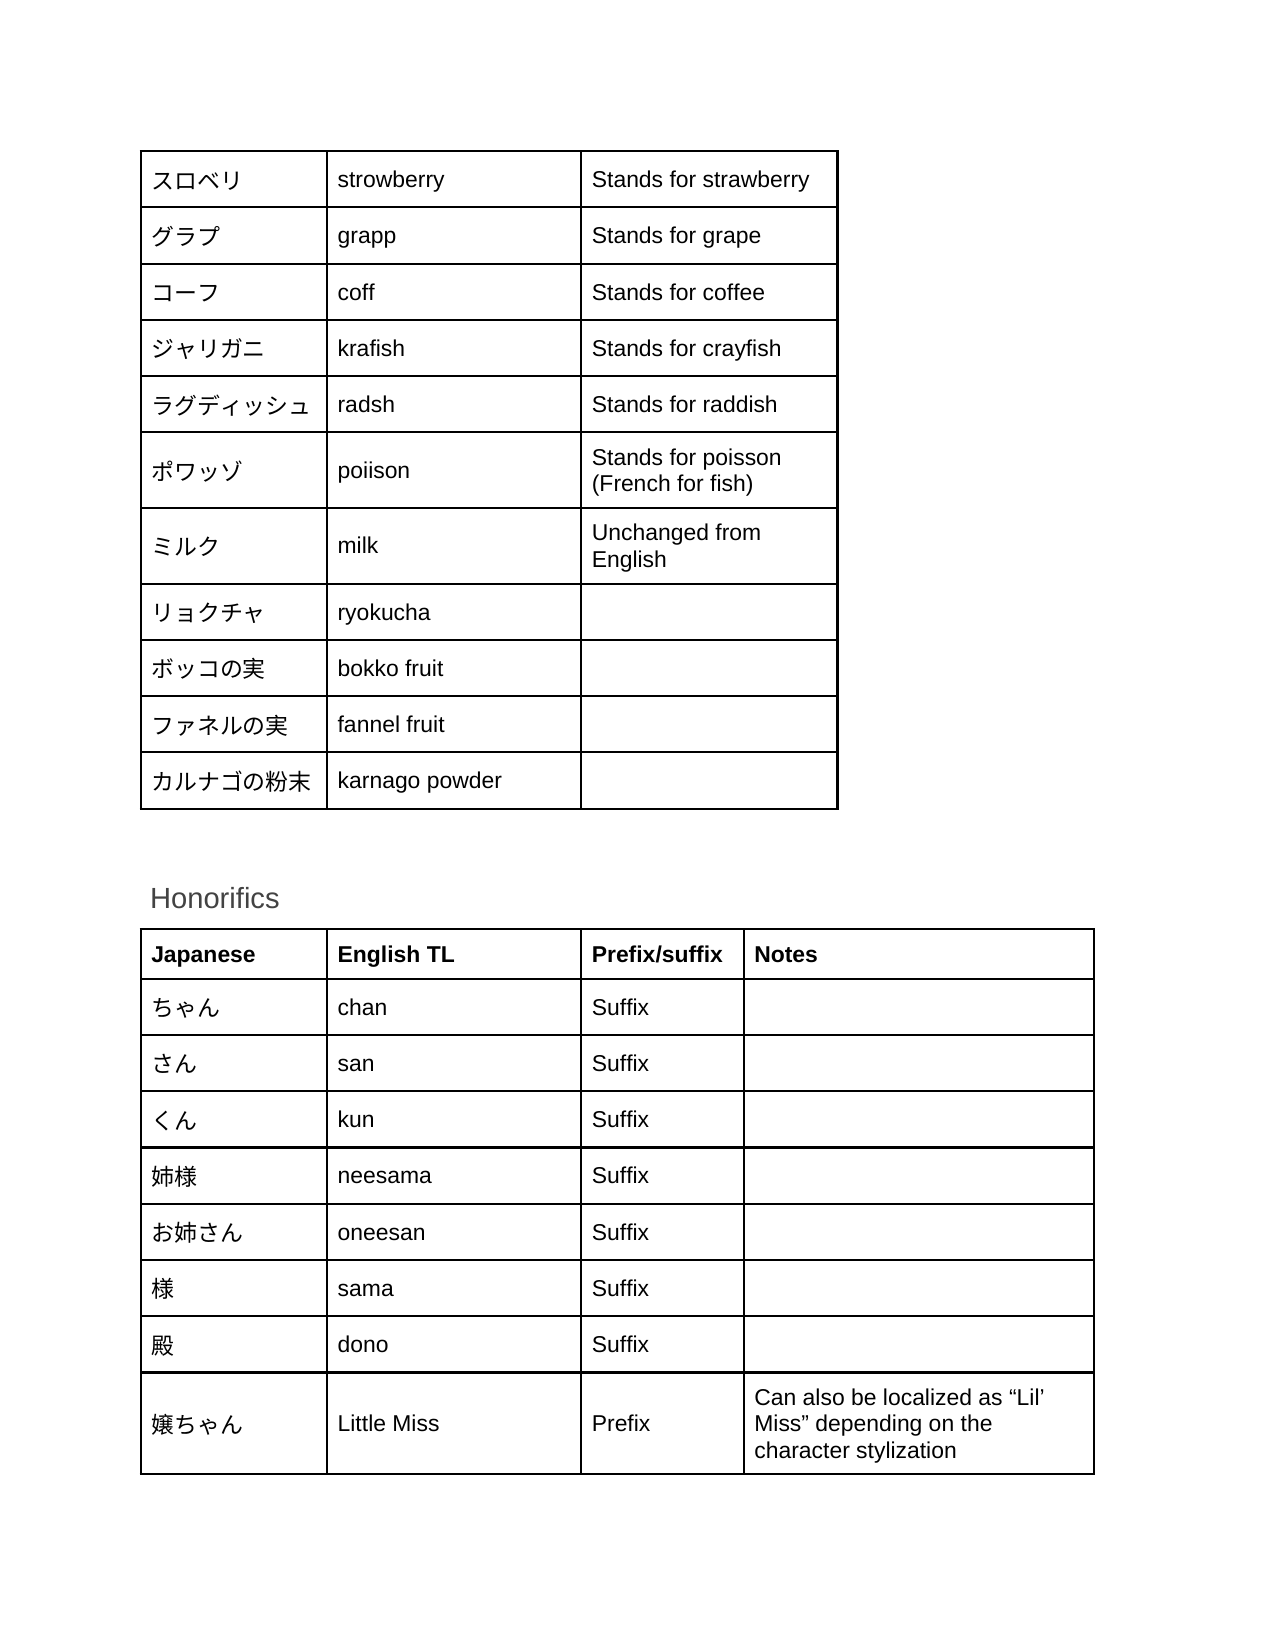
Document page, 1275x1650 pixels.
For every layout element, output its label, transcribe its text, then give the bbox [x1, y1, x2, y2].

table_cell [745, 1261, 1093, 1315]
table_cell kun [328, 1092, 580, 1146]
table_cell [142, 697, 326, 751]
table_cell radsh [328, 377, 580, 431]
table_cell Stands for poisson (French for fish) [582, 433, 836, 507]
table_cell [142, 1149, 326, 1203]
table_cell karnago powder [328, 753, 580, 807]
table_cell [142, 980, 326, 1034]
table_cell Suffix [582, 1317, 743, 1371]
table_cell [142, 1261, 326, 1315]
table_header Japanese [142, 930, 326, 978]
table_cell [745, 1149, 1093, 1203]
table_cell san [328, 1036, 580, 1090]
table_cell [582, 697, 836, 751]
table_header English TL [328, 930, 580, 978]
table_cell [142, 1092, 326, 1146]
table_cell [142, 152, 326, 206]
table_cell Stands for strawberry [582, 152, 836, 206]
table_cell [582, 585, 836, 639]
table_cell [745, 1092, 1093, 1146]
table_cell [142, 1036, 326, 1090]
table_cell [142, 321, 326, 375]
table_cell [142, 265, 326, 319]
table_cell [582, 753, 836, 807]
table_cell poiison [328, 433, 580, 507]
table_cell [582, 641, 836, 695]
table_cell [142, 753, 326, 807]
table_cell Prefix [582, 1374, 743, 1473]
table_cell fannel fruit [328, 697, 580, 751]
table_cell Stands for grape [582, 208, 836, 262]
table_cell [745, 1317, 1093, 1371]
table_cell [142, 585, 326, 639]
table_cell chan [328, 980, 580, 1034]
table_cell Stands for coffee [582, 265, 836, 319]
table_cell [142, 377, 326, 431]
table_cell Suffix [582, 980, 743, 1034]
table_cell Suffix [582, 1092, 743, 1146]
table_cell Suffix [582, 1261, 743, 1315]
table_cell dono [328, 1317, 580, 1371]
table_cell [142, 1374, 326, 1473]
table_cell neesama [328, 1149, 580, 1203]
table_cell [142, 1205, 326, 1259]
table_cell krafish [328, 321, 580, 375]
table_cell Suffix [582, 1205, 743, 1259]
table_cell [745, 1036, 1093, 1090]
table_cell Suffix [582, 1036, 743, 1090]
table_cell milk [328, 509, 580, 582]
table_cell [142, 208, 326, 262]
table_cell Unchanged from English [582, 509, 836, 582]
table_cell Stands for crayfish [582, 321, 836, 375]
table_cell [745, 1205, 1093, 1259]
table_cell bokko fruit [328, 641, 580, 695]
table_cell coff [328, 265, 580, 319]
table_cell sama [328, 1261, 580, 1315]
table_cell ryokucha [328, 585, 580, 639]
table_cell oneesan [328, 1205, 580, 1259]
table_cell strowberry [328, 152, 580, 206]
table_cell grapp [328, 208, 580, 262]
table_cell Suffix [582, 1149, 743, 1203]
table_cell Can also be localized as “Lil’ Miss” depending on the character stylization [745, 1374, 1093, 1473]
table_cell [142, 433, 326, 507]
table_cell [142, 509, 326, 582]
table_cell Little Miss [328, 1374, 580, 1473]
table_cell [142, 1317, 326, 1371]
subtitle Honorifics [150, 881, 1125, 915]
table_cell [745, 980, 1093, 1034]
table_cell [142, 641, 326, 695]
table_header Prefix/suffix [582, 930, 743, 978]
table_cell Stands for raddish [582, 377, 836, 431]
table_header Notes [745, 930, 1093, 978]
